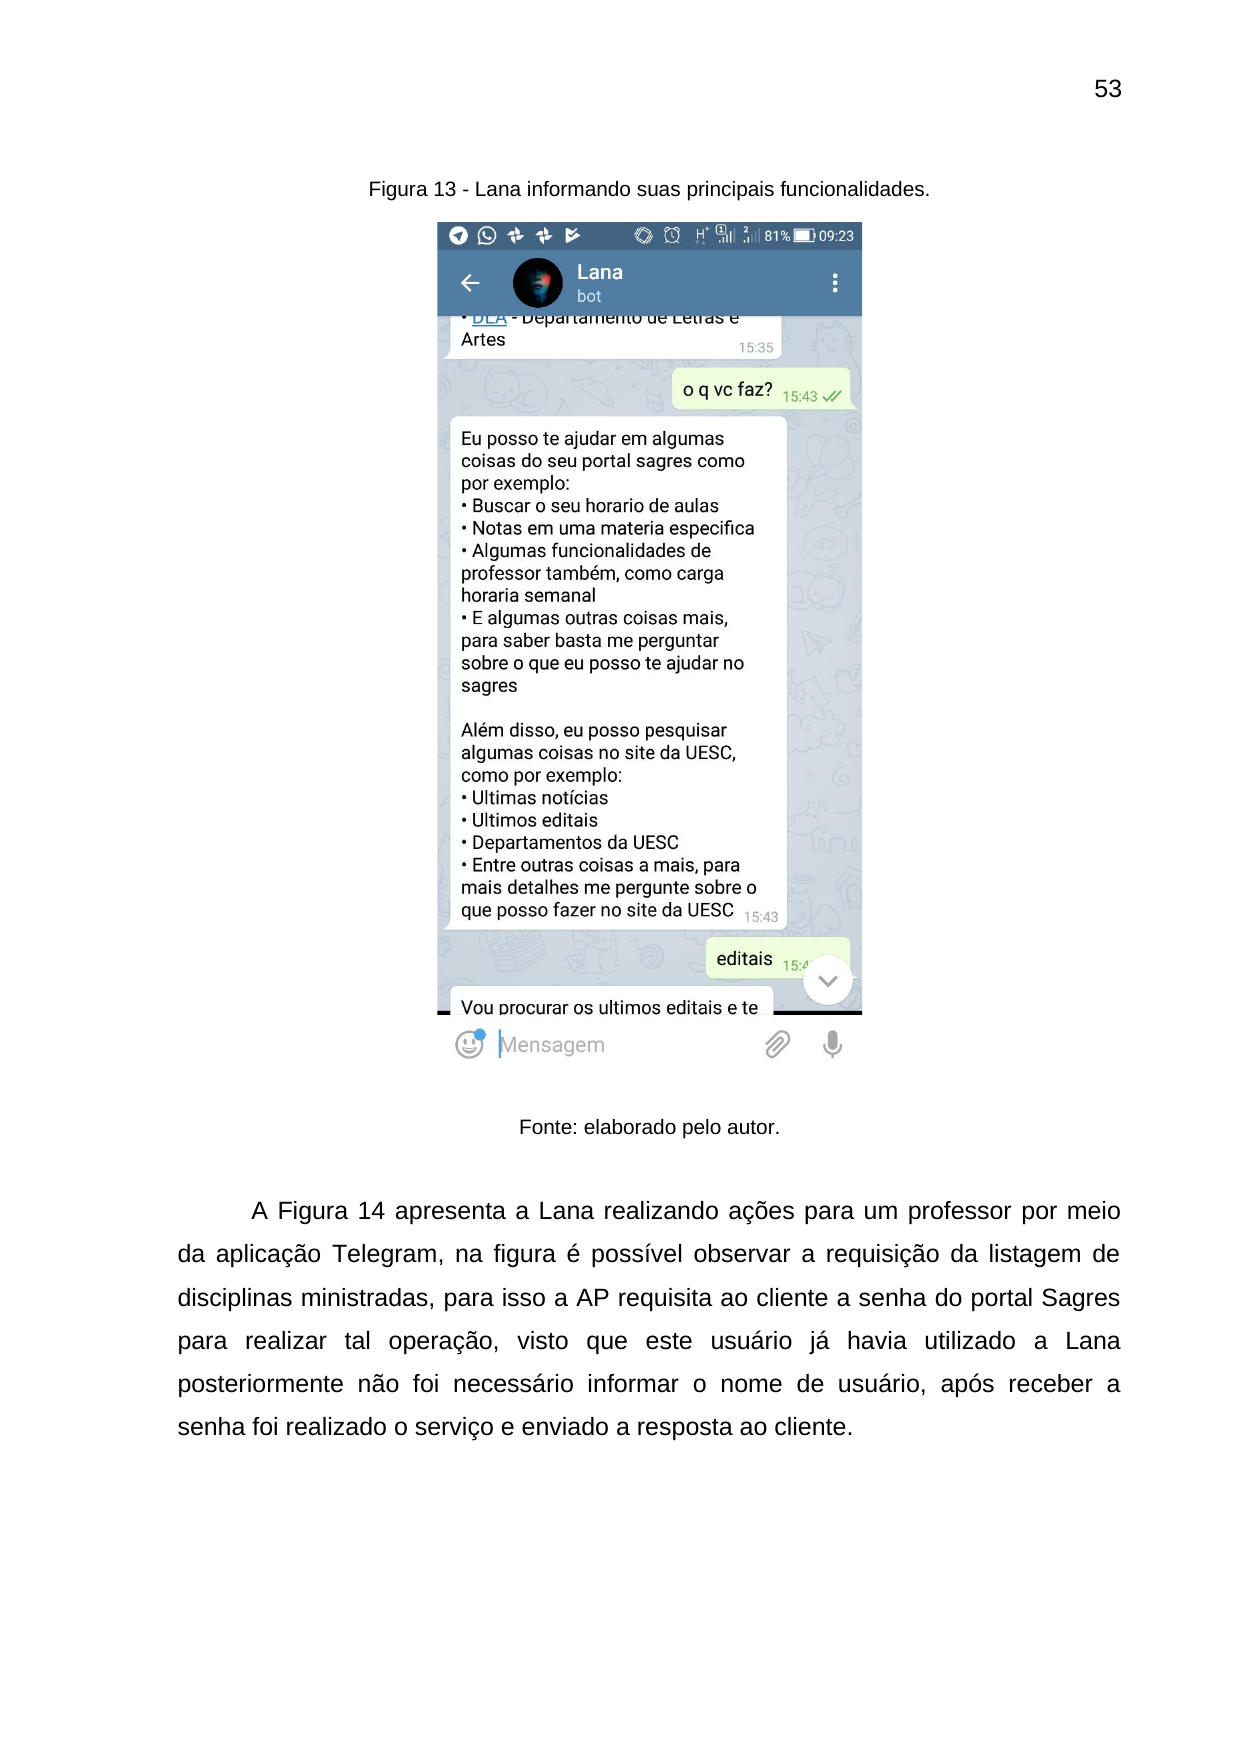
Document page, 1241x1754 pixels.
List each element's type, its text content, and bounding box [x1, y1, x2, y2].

text A Figura 14 apresenta a Lana realizando ações para um professor por meio da aplicação Telegram, na figura é possível observar a requisição da listagem de disciplinas ministradas, para isso a AP requisita ao cliente a senha do portal Sagres para realizar tal operação, visto que este usuário já havia utilizado a Lana posteriormente não foi necessário informar o nome de usuário, após receber a senha foi realizado o serviço e enviado a resposta ao cliente. [177, 1196, 1122, 1441]
text Fonte: elaborado pelo autor. [177, 1115, 1122, 1139]
picture [437, 222, 863, 1072]
